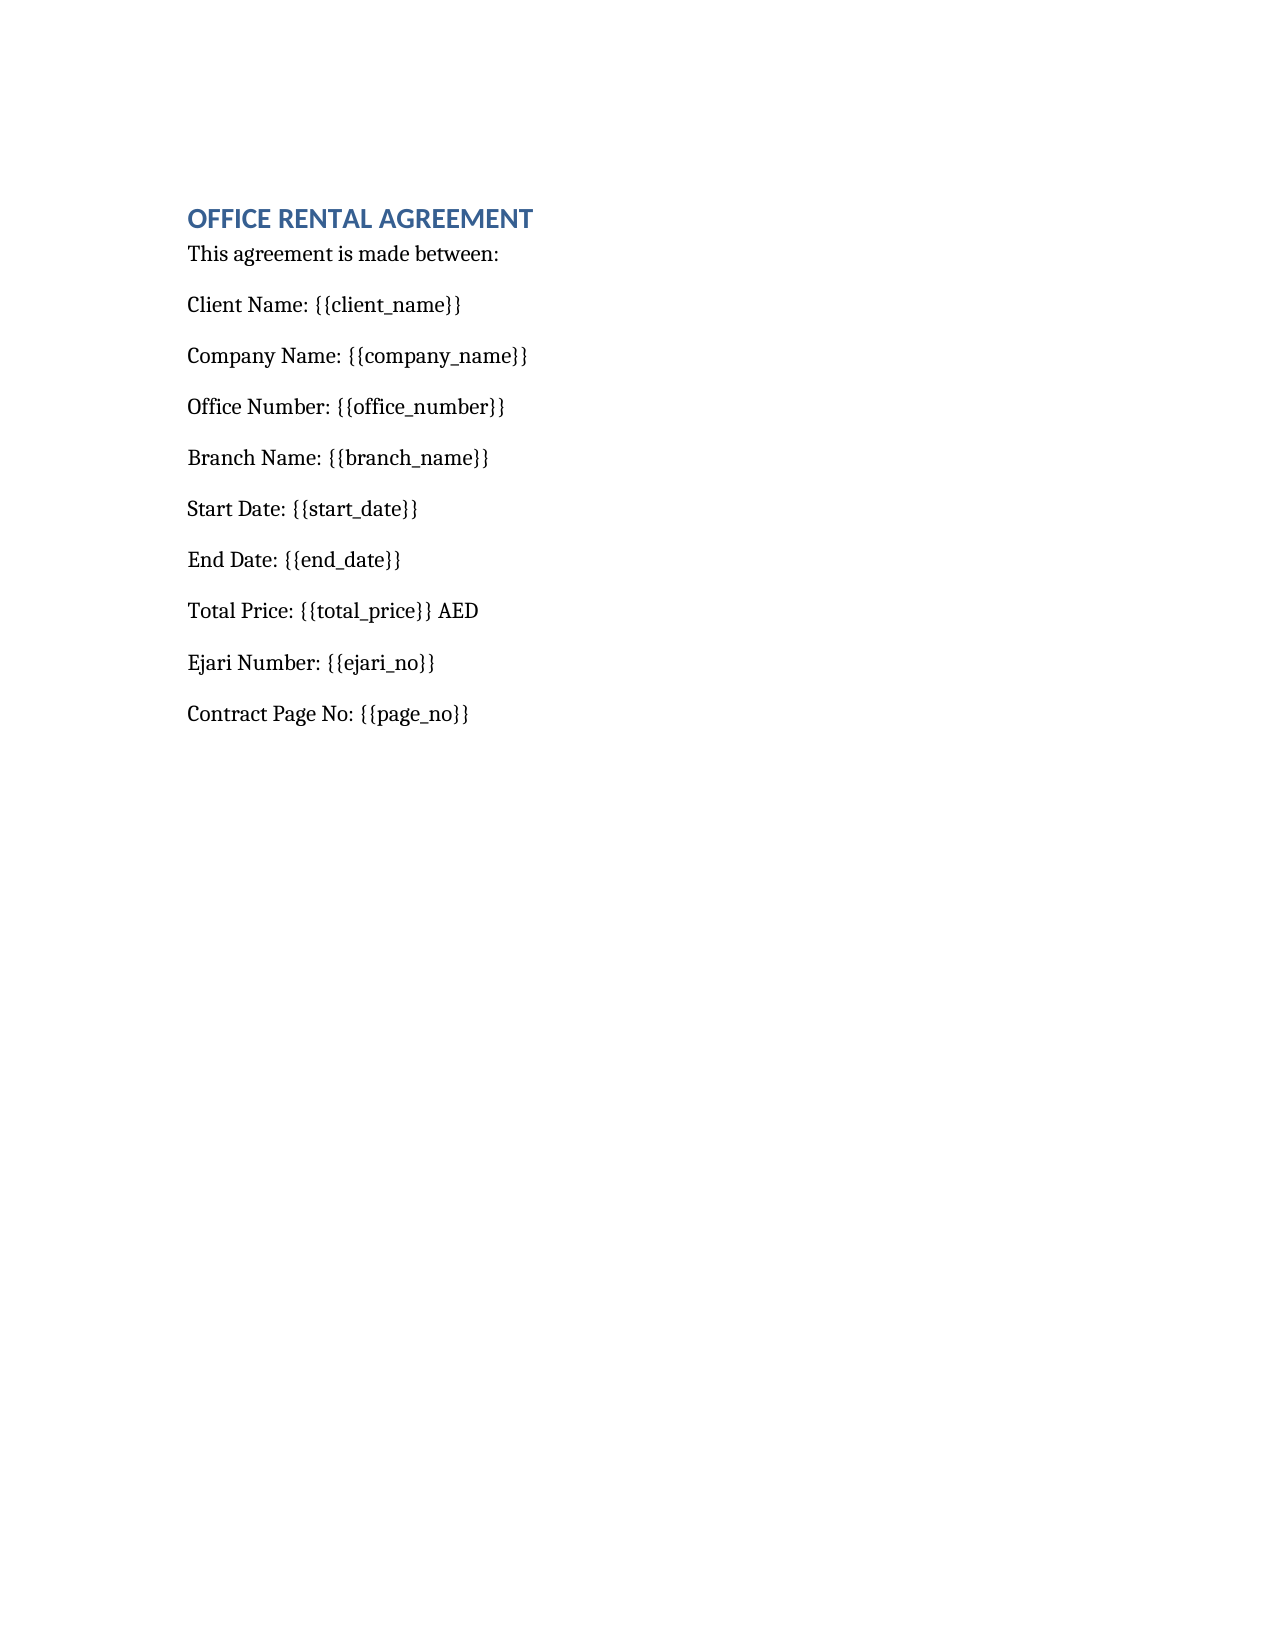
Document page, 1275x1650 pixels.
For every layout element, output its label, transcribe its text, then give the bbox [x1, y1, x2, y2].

text Company Name: {{company_name}} [187, 343, 1087, 369]
text Contract Page No: {{page_no}} [187, 700, 1087, 727]
text Total Price: {{total_price}} AED [187, 598, 1087, 624]
text Ejari Number: {{ejari_no}} [187, 649, 1087, 676]
text End Date: {{end_date}} [187, 547, 1087, 573]
text Client Name: {{client_name}} [187, 292, 1087, 318]
text Start Date: {{start_date}} [187, 496, 1087, 522]
text Office Number: {{office_number}} [187, 394, 1087, 420]
subtitle OFFICE RENTAL AGREEMENT [187, 200, 1087, 236]
text Branch Name: {{branch_name}} [187, 445, 1087, 471]
text This agreement is made between: [187, 241, 1087, 267]
